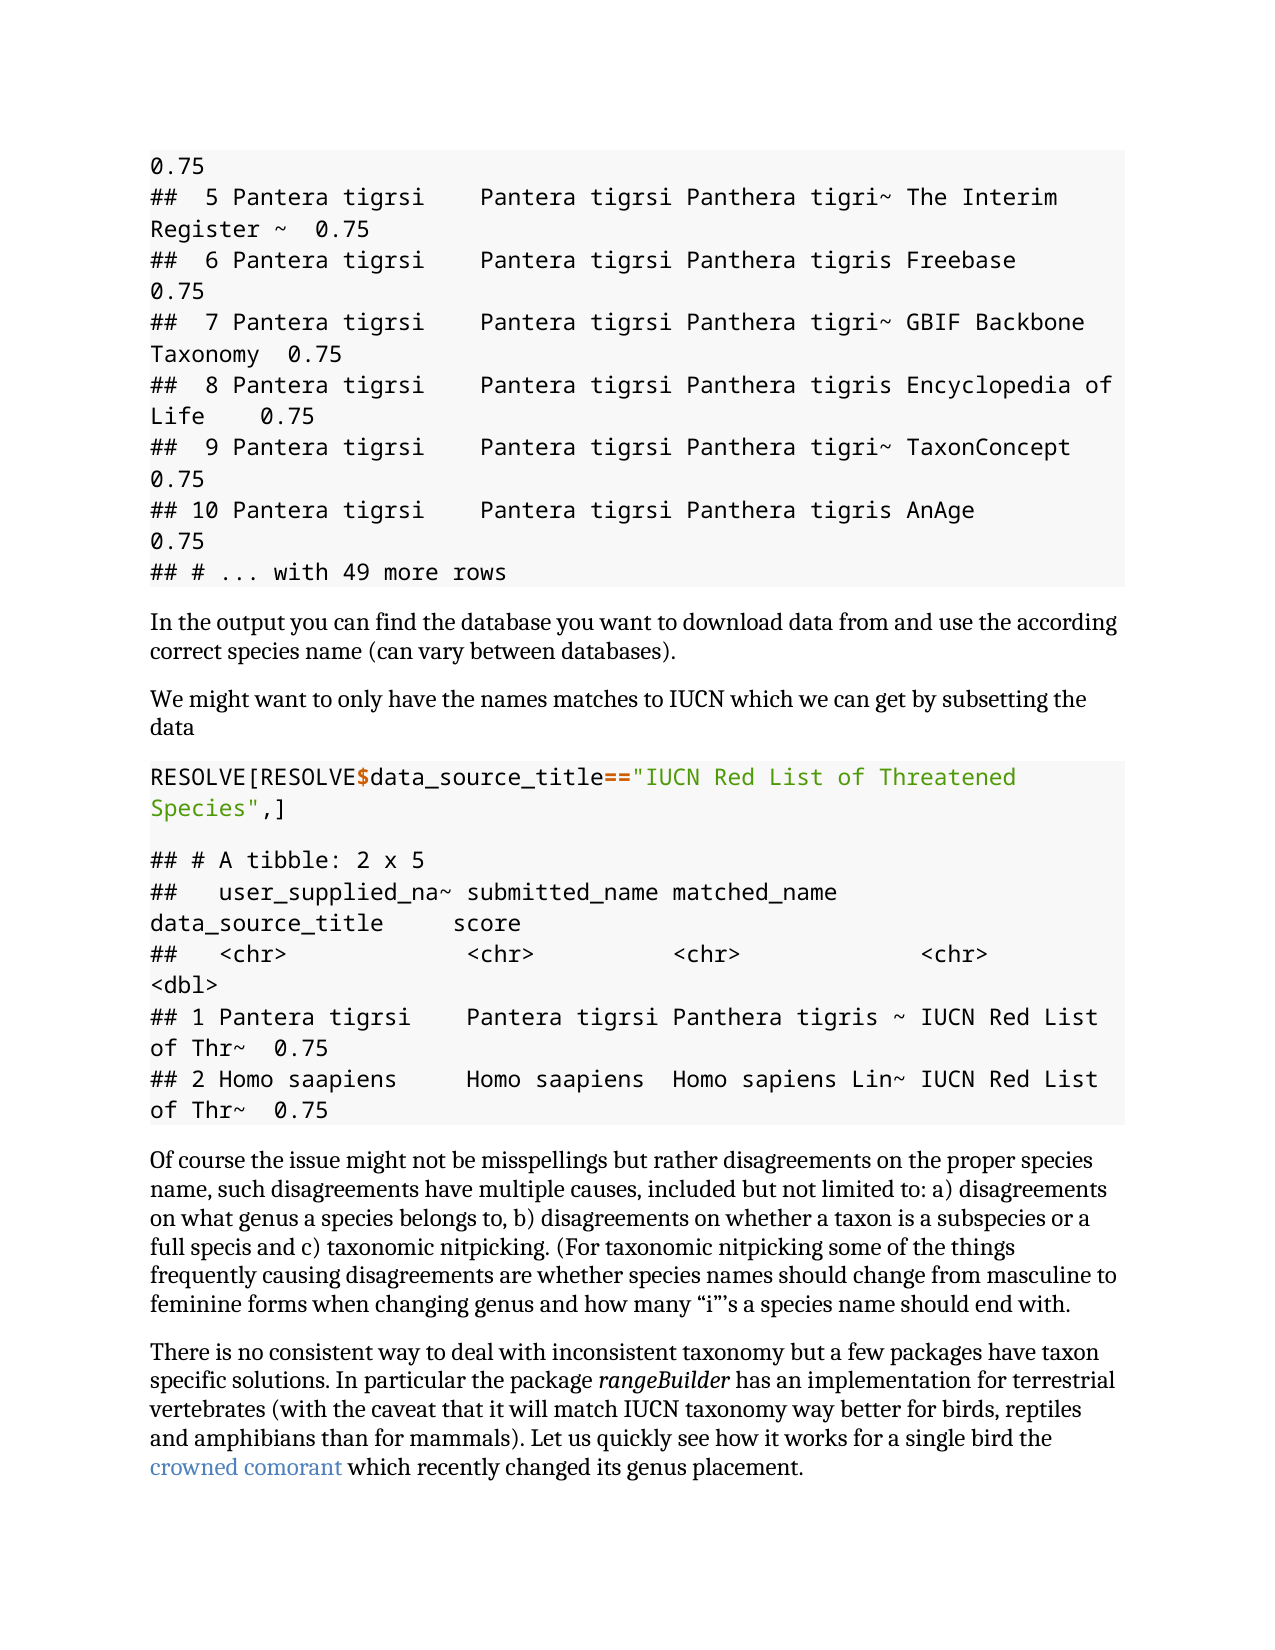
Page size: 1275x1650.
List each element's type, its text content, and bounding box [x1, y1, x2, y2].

text There is no consistent way to deal with inconsistent taxonomy but a few packages have taxon specific solutions. In particular the package rangeBuilder has an implementation for terrestrial vertebrates (with the caveat that it will match IUCN taxonomy way better for birds, reptiles and amphibians than for mammals). Let us quickly see how it works for a single bird the crowned comorant which recently changed its genus placement. [150, 1337, 1125, 1481]
text ## # A tibble: 2 x 5 ## user_supplied_na~ submitted_name matched_name data_source_title score ## <chr> <chr> <chr> <chr> <dbl> ## 1 Pantera tigrsi Pantera tigrsi Panthera tigris ~ IUCN Red List of Thr~ 0.75 ## 2 Homo saapiens Homo saapiens Homo sapiens Lin~ IUCN Red List of Thr~ 0.75 [150, 844, 1125, 1125]
text In the output you can find the database you want to download data from and use the according correct species name (can vary between databases). [150, 608, 1125, 666]
text RESOLVE[RESOLVE$data_source_title=="IUCN Red List of Threatened Species",] [287, 761, 1125, 823]
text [150, 150, 1125, 587]
text We might want to only have the names matches to IUCN which we can get by subsetting the data [150, 684, 1125, 742]
text Of course the issue might not be misspellings but rather disagreements on the proper species name, such disagreements have multiple causes, included but not limited to: a) disagreements on what genus a species belongs to, b) disagreements on whether a taxon is a subspecies or a full specis and c) taxonomic nitpicking. (For taxonomic nitpicking some of the things frequently causing disagreements are whether species names should change from masculine to feminine forms when changing genus and how many “i”’s a species name should end with. [150, 1146, 1125, 1319]
